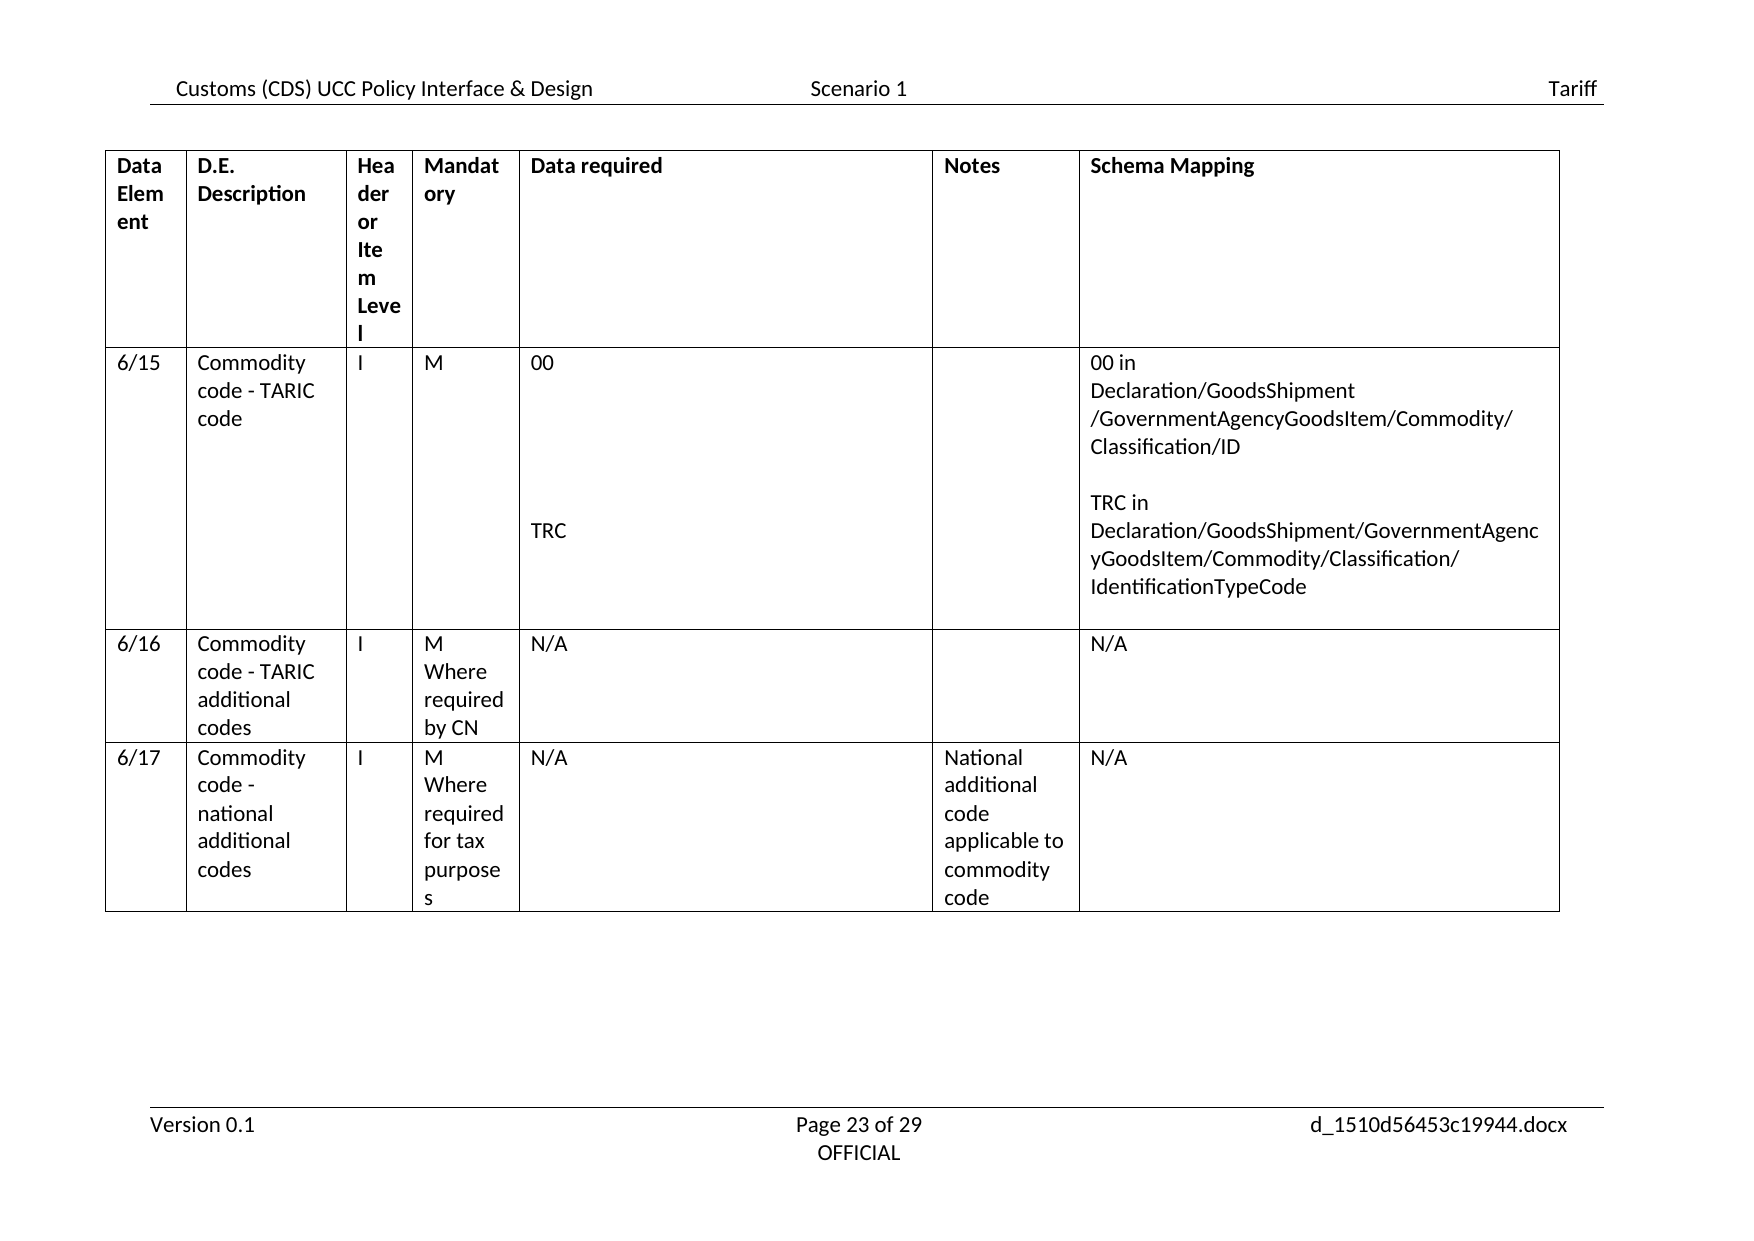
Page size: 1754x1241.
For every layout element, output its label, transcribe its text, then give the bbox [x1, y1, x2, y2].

table_cell Commodity code - TARIC code [187, 348, 346, 628]
table_cell N/A [1080, 743, 1559, 911]
table_cell I [347, 743, 412, 911]
table_header Notes [933, 151, 1079, 347]
table_cell [933, 348, 1079, 628]
table_header Mandatory [413, 151, 519, 347]
table_header Schema Mapping [1080, 151, 1559, 347]
table_header Data Element [106, 151, 186, 347]
table_header Header or Item Level [347, 151, 412, 347]
table_cell 00 TRC [520, 348, 932, 628]
table_cell I [347, 630, 412, 742]
table_cell 00 in Declaration/GoodsShipment /GovernmentAgencyGoodsItem/Commodity/ Classification/ID TRC in Declaration/GoodsShipment/GovernmentAgencyGoodsItem/Commodity/Classification/IdentificationTypeCode [1080, 348, 1559, 628]
table_cell 6/15 [106, 348, 186, 628]
table_cell 6/17 [106, 743, 186, 911]
table_cell N/A [520, 630, 932, 742]
table_cell M Where required by CN [413, 630, 519, 742]
table_cell N/A [520, 743, 932, 911]
table_cell Commodity code - national additional codes [187, 743, 346, 911]
table_cell National additional code applicable to commodity code [933, 743, 1079, 911]
table_cell I [347, 348, 412, 628]
table_cell 6/16 [106, 630, 186, 742]
table_cell Commodity code - TARIC additional codes [187, 630, 346, 742]
table_header Data required [520, 151, 932, 347]
table_cell N/A [1080, 630, 1559, 742]
table_cell M [413, 348, 519, 628]
table_cell M Where required for tax purposes [413, 743, 519, 911]
table_header D.E. Description [187, 151, 346, 347]
table_cell [933, 630, 1079, 742]
